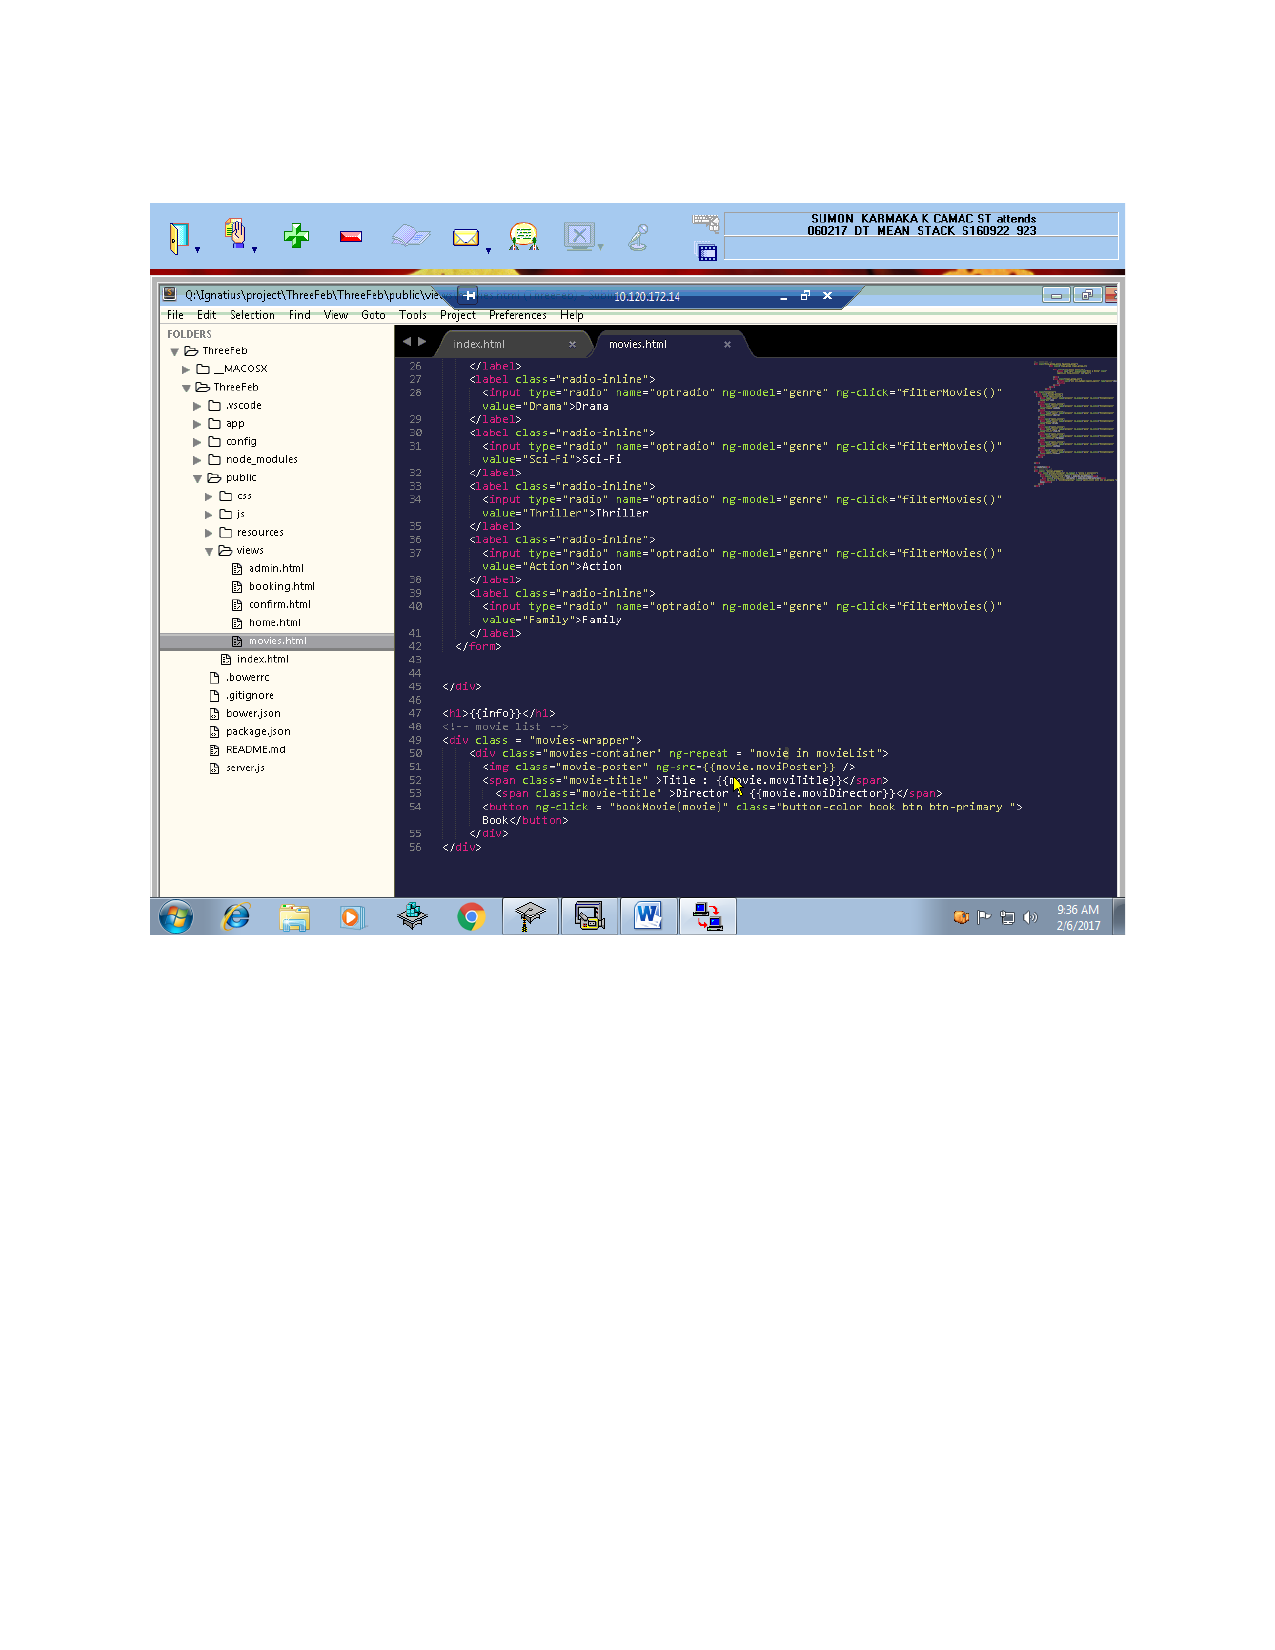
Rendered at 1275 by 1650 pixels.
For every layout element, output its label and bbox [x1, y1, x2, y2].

picture [150, 203, 1125, 935]
